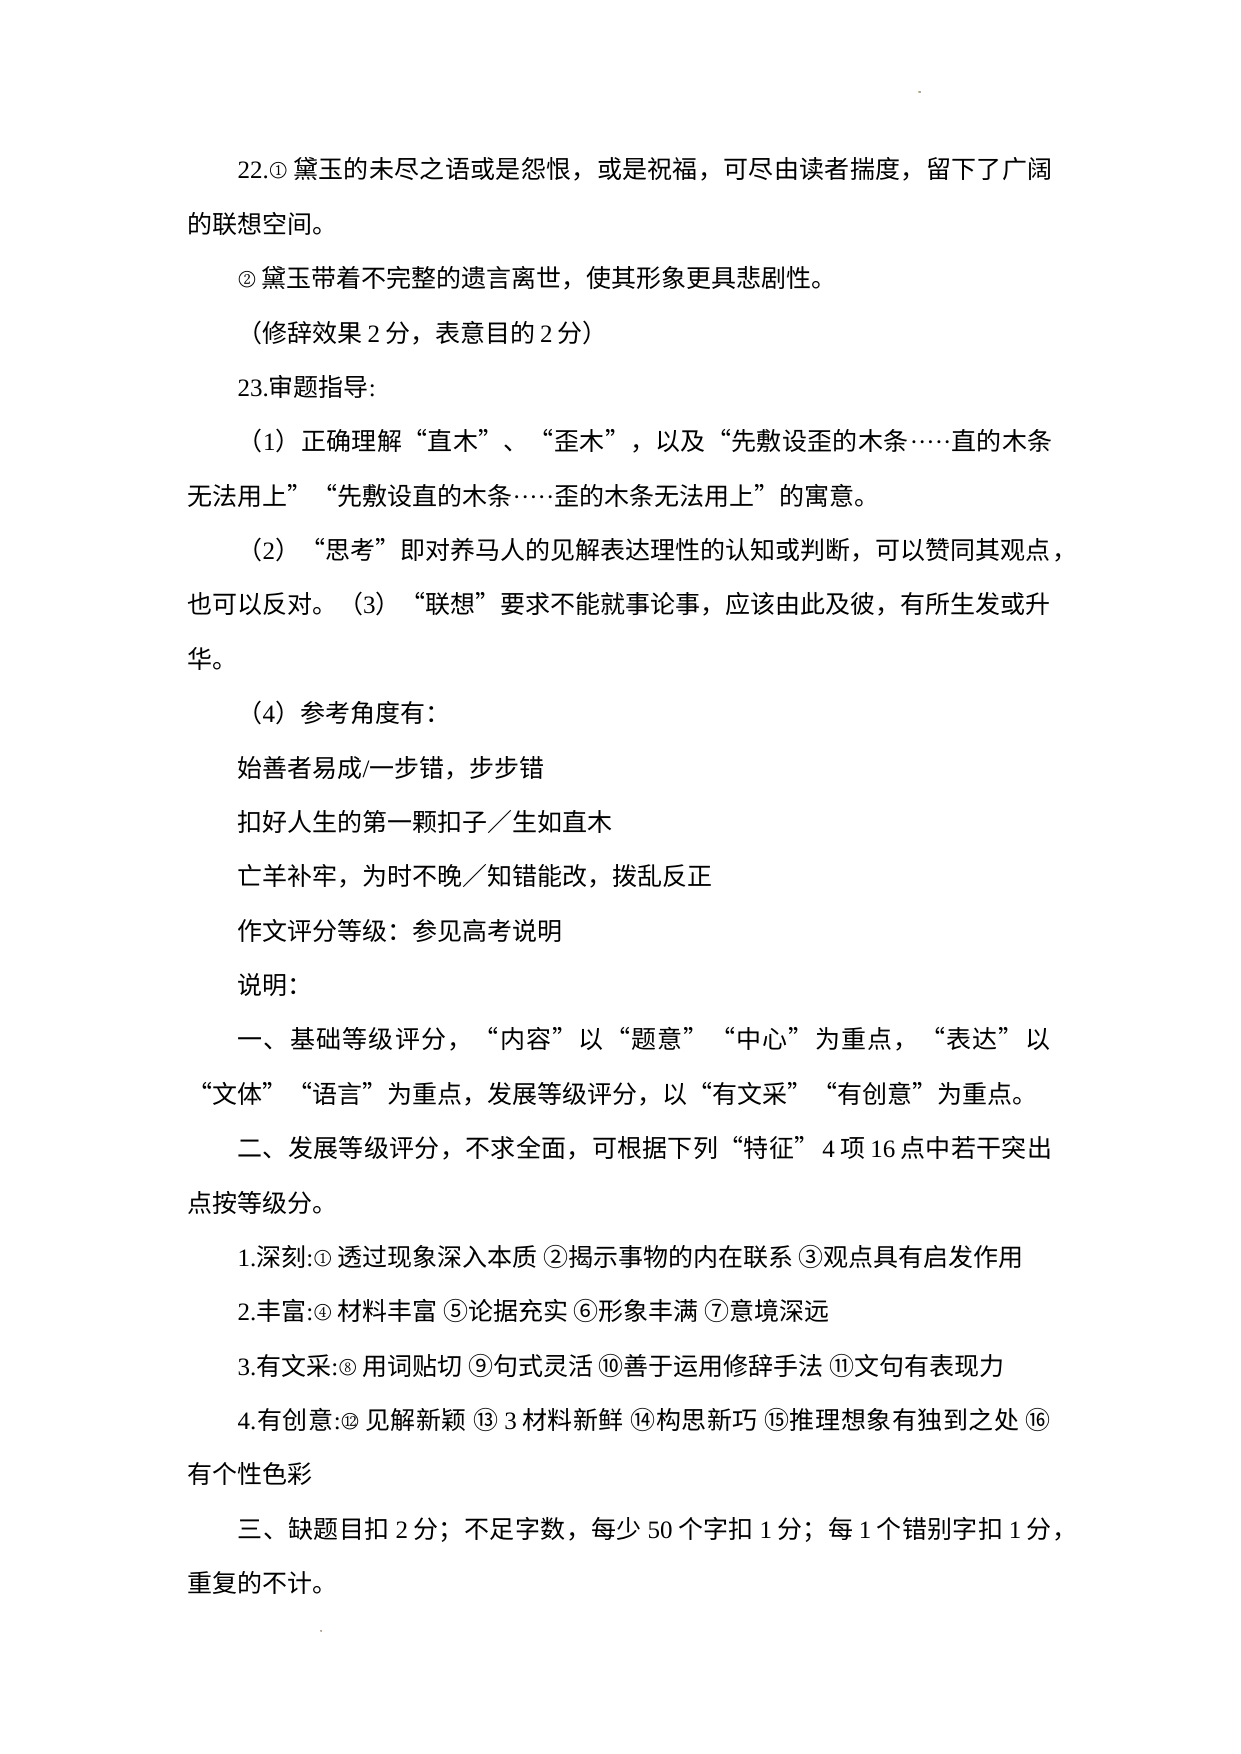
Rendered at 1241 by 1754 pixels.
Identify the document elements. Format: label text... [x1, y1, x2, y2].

text 4.有创意:⑫见解新颖 ⑬3材料新鲜 ⑭构思新巧 ⑮推理想象有独到之处 ⑯有个性色彩 [187, 1401, 1053, 1491]
text 23.审题指导: [187, 367, 1053, 404]
text 说明： [187, 966, 1053, 1002]
text ②黛玉带着不完整的遗言离世，使其形象更具悲剧性。 [187, 259, 1053, 295]
text （1）正确理解“直木”、“歪木”，以及“先敷设歪的木条·····直的木条无法用上”“先敷设直的木条·····歪的木条无法用上”的寓意。 [187, 422, 1053, 512]
text 3.有文采:⑧用词贴切 ⑨句式灵活 ⑩善于运用修辞手法 ⑪文句有表现力 [187, 1346, 1053, 1382]
text 二、发展等级评分，不求全面，可根据下列“特征”4项16点中若干突出点按等级分。 [187, 1129, 1053, 1219]
text （4）参考角度有： [187, 694, 1053, 730]
text 作文评分等级：参见高考说明 [187, 911, 1053, 947]
text 三、缺题目扣2分；不足字数，每少50个字扣1分；每1个错别字扣1分，重复的不计。 [187, 1509, 1053, 1600]
text 1.深刻:①透过现象深入本质 ②揭示事物的内在联系 ③观点具有启发作用 [187, 1237, 1053, 1274]
text 始善者易成/一步错，步步错 [187, 748, 1053, 784]
text 扣好人生的第一颗扣子／生如直木 [187, 802, 1053, 839]
text 一、基础等级评分，“内容”以“题意”“中心”为重点，“表达”以“文体”“语言”为重点，发展等级评分，以“有文采”“有创意”为重点。 [187, 1020, 1053, 1111]
text 亡羊补牢，为时不晚／知错能改，拨乱反正 [187, 857, 1053, 893]
text 22.①黛玉的未尽之语或是怨恨，或是祝福，可尽由读者揣度，留下了广阔的联想空间。 [187, 150, 1053, 241]
text （2）“思考”即对养马人的见解表达理性的认知或判断，可以赞同其观点，也可以反对。（3）“联想”要求不能就事论事，应该由此及彼，有所生发或升华。 [187, 531, 1053, 676]
text （修辞效果2分，表意目的2分） [187, 313, 1053, 349]
text 2.丰富:④材料丰富 ⑤论据充实 ⑥形象丰满 ⑦意境深远 [187, 1292, 1053, 1328]
